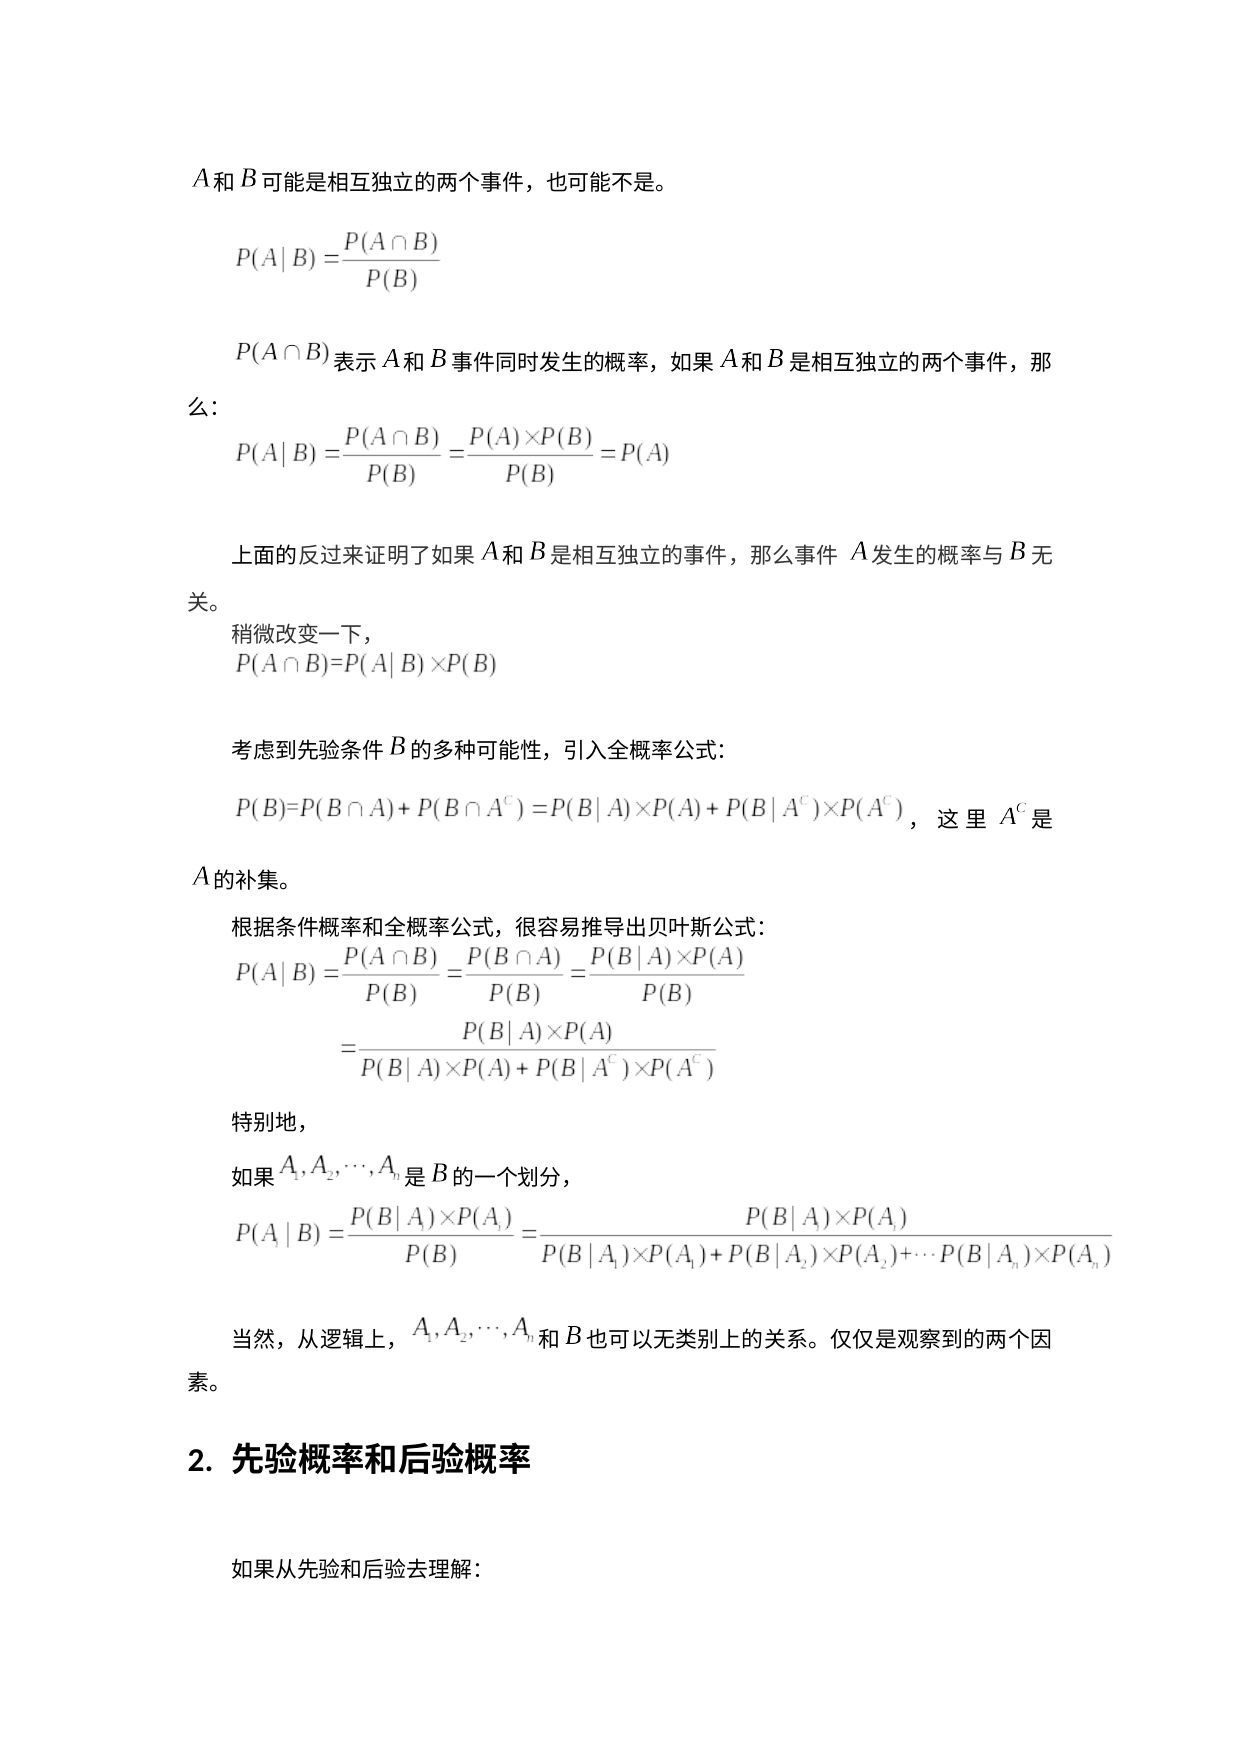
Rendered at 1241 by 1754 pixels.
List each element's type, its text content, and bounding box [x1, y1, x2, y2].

text 表示和事件同时发生的概率，如果和是相互独立的两个事件，那么： [187, 324, 1053, 422]
text ，这里是的补集。 [187, 779, 1053, 909]
text 上面的反过来证明了如果和是相互独立的事件，那么事件 发生的概率与无关。 [187, 519, 1053, 617]
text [187, 162, 1053, 227]
subtitle 先验概率和后验概率 [187, 1424, 1053, 1489]
text 如果是的一个划分， [187, 1137, 1053, 1202]
text 考虑到先验条件的多种可能性，引入全概率公式： [187, 714, 1053, 779]
text 如果从先验和后验去理解： [231, 1551, 1053, 1584]
text 根据条件概率和全概率公式，很容易推导出贝叶斯公式： [187, 909, 1053, 942]
text 当然，从逻辑上，和也可以无类别上的关系。仅仅是观察到的两个因素。 [187, 1299, 1053, 1397]
text 稍微改变一下， [187, 617, 1053, 649]
text 特别地， [187, 1104, 1053, 1137]
